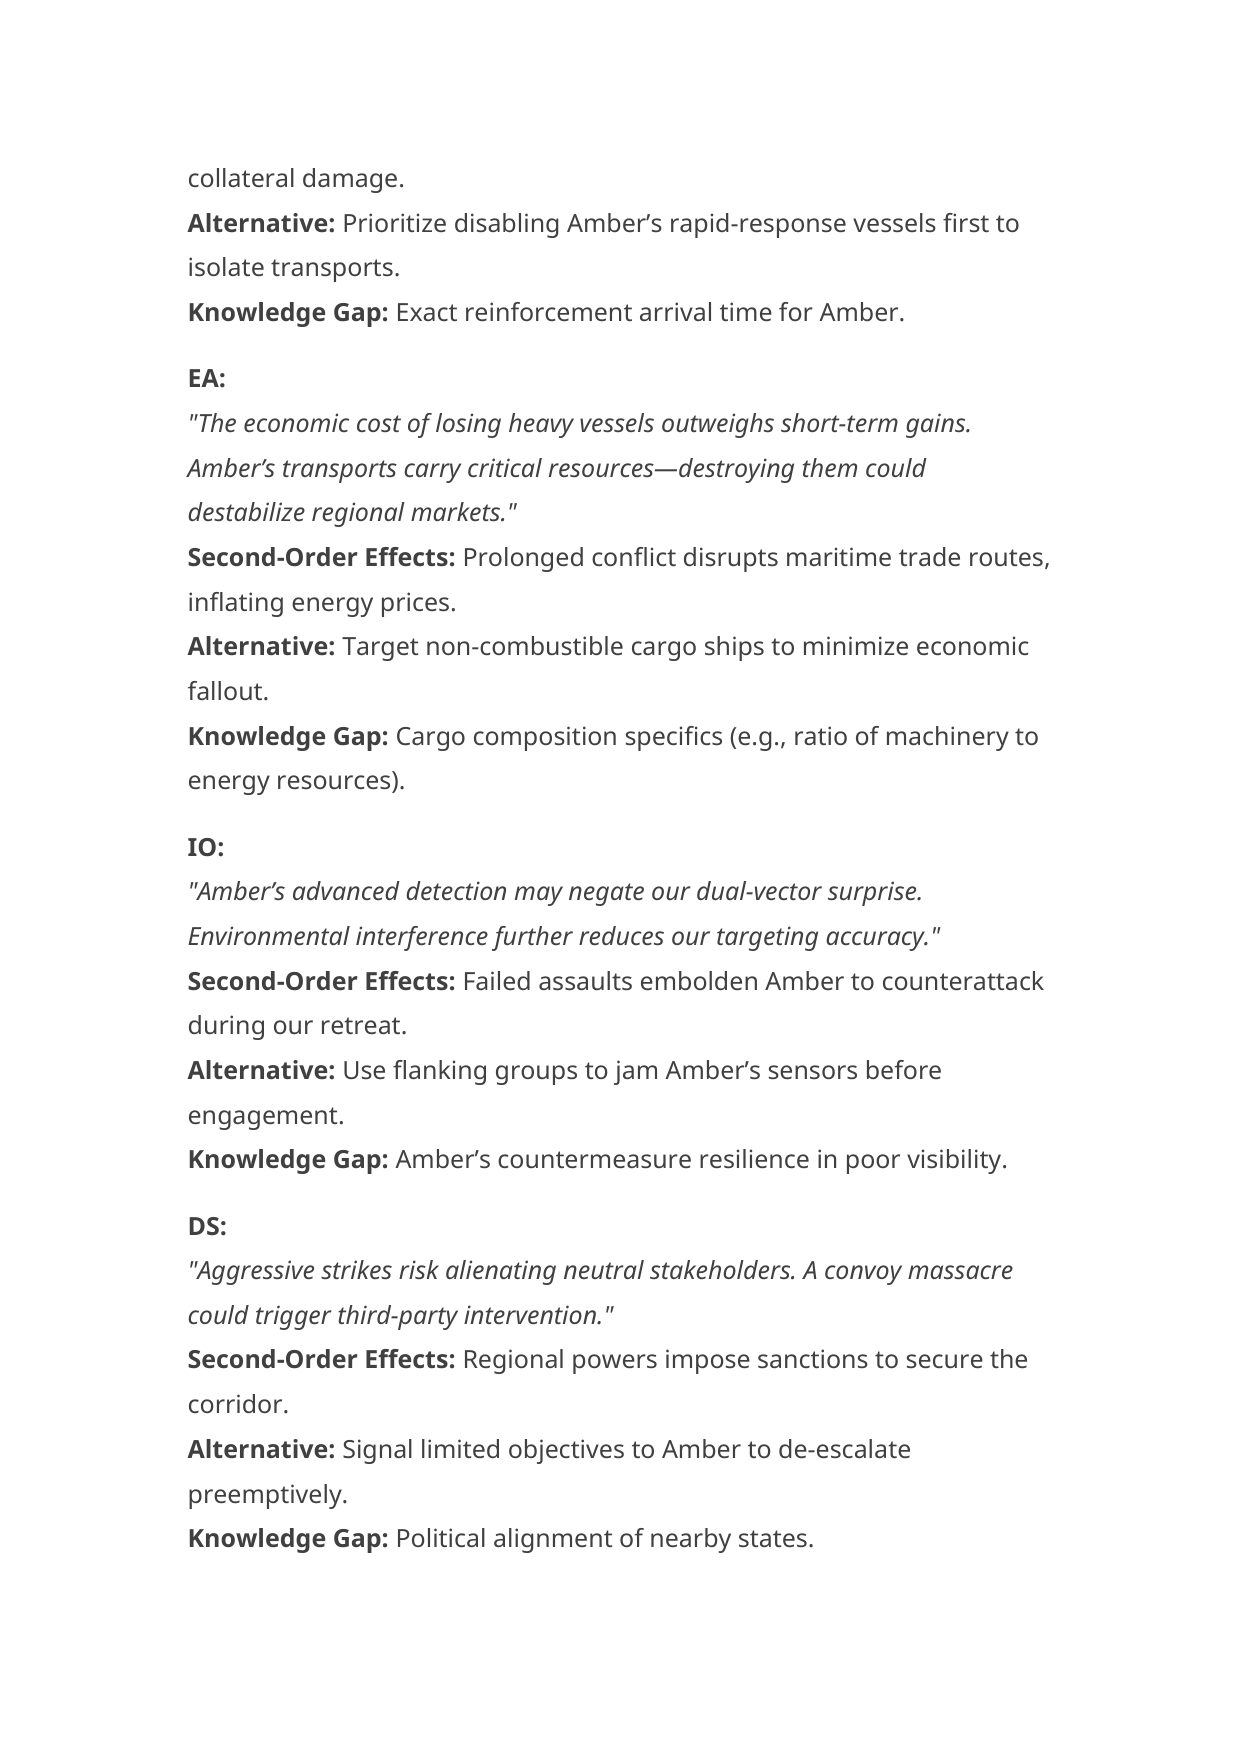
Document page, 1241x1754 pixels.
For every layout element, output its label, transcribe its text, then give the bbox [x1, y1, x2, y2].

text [187, 150, 1053, 329]
text DS: "Aggressive strikes risk alienating neutral stakeholders. A convoy massacre could trigger third-party intervention." Second-Order Effects: Regional powers impose sanctions to secure the corridor. Alternative: Signal limited objectives to Amber to de-escalate preemptively. Knowledge Gap: Political alignment of nearby states. [187, 1197, 1053, 1555]
text IO: "Amber’s advanced detection may negate our dual-vector surprise. Environmental interference further reduces our targeting accuracy." Second-Order Effects: Failed assaults embolden Amber to counterattack during our retreat. Alternative: Use flanking groups to jam Amber’s sensors before engagement. Knowledge Gap: Amber’s countermeasure resilience in poor visibility. [187, 818, 1053, 1176]
text EA: "The economic cost of losing heavy vessels outweighs short-term gains. Amber’s transports carry critical resources—destroying them could destabilize regional markets." Second-Order Effects: Prolonged conflict disrupts maritime trade routes, inflating energy prices. Alternative: Target non-combustible cargo ships to minimize economic fallout. Knowledge Gap: Cargo composition specifics (e.g., ratio of machinery to energy resources). [187, 350, 1053, 797]
